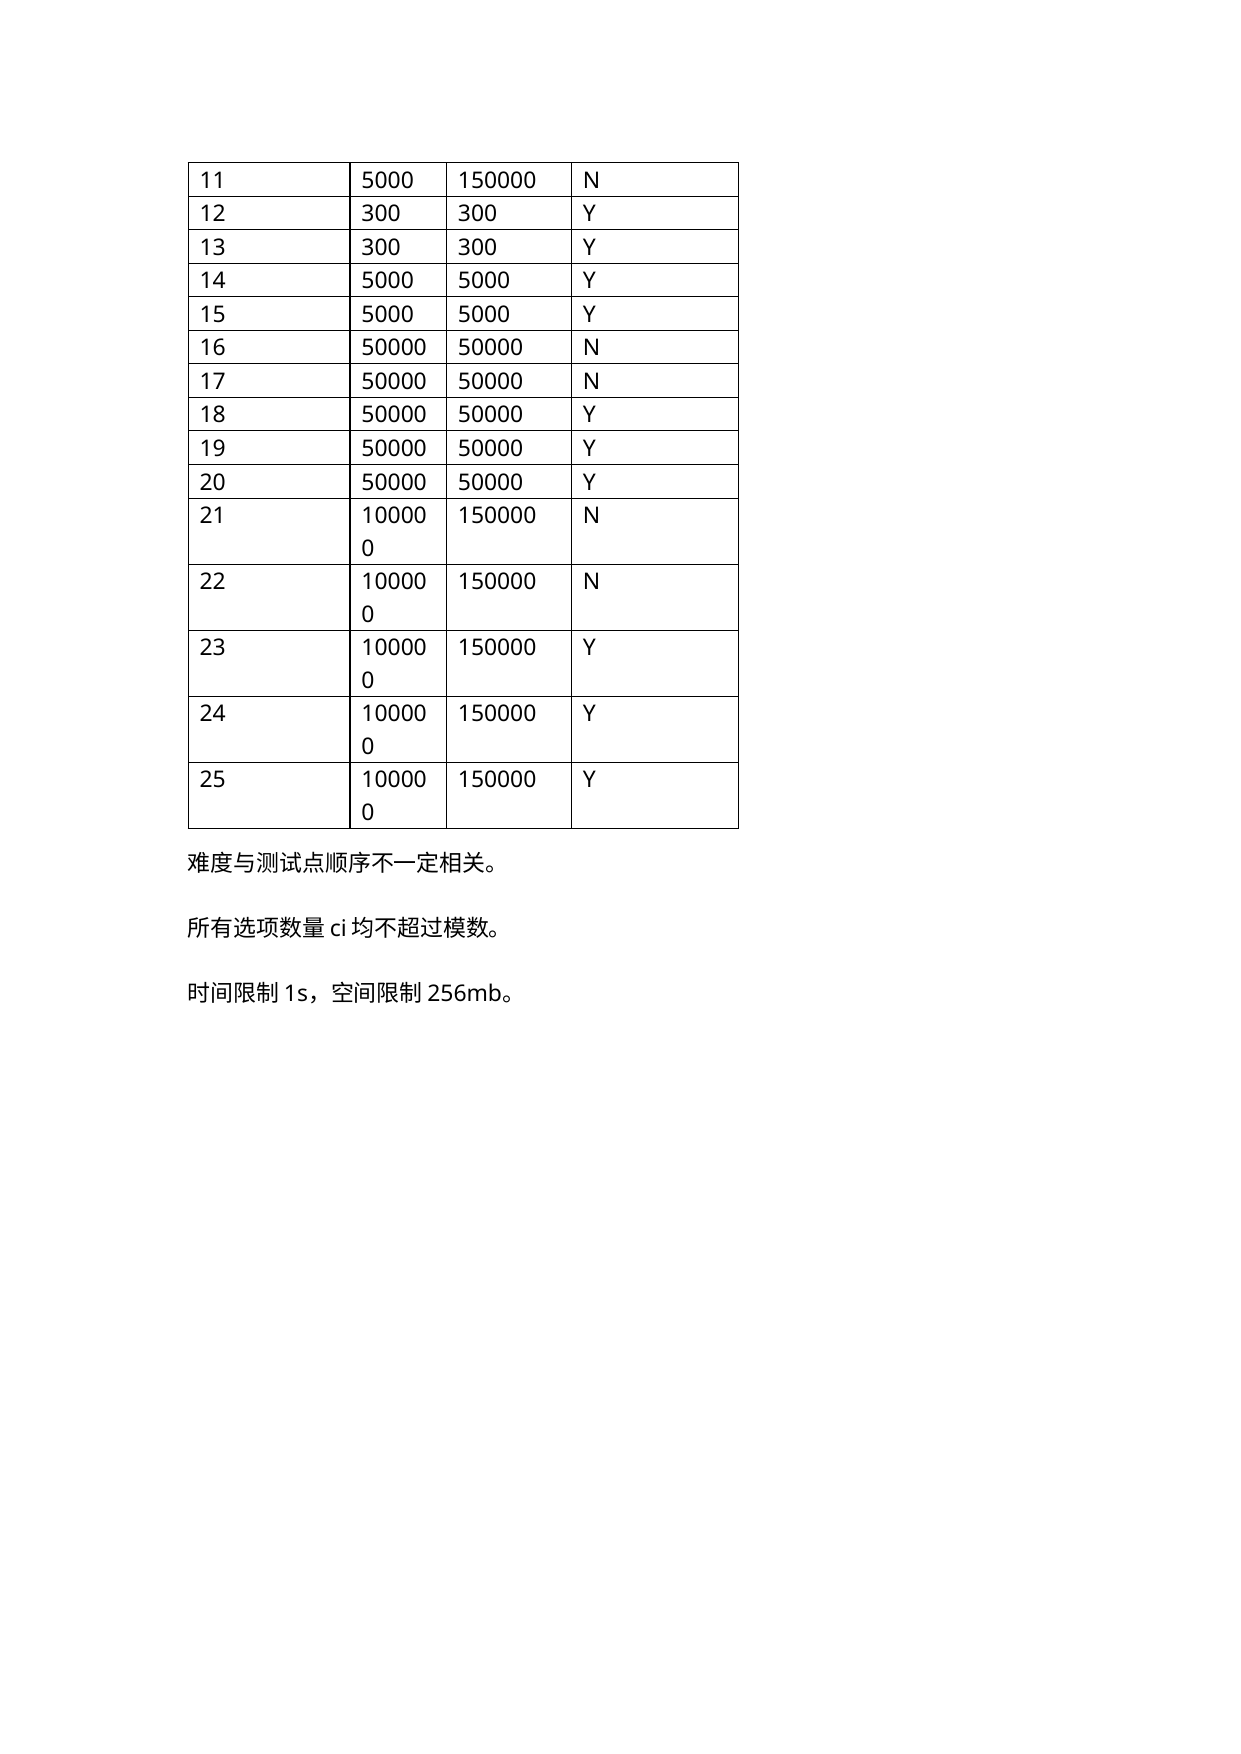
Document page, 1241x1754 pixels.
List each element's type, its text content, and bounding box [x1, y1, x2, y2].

table_cell N [572, 499, 738, 563]
table_cell 150000 [447, 565, 571, 629]
table_cell 13 [189, 230, 349, 263]
table_cell 20 [189, 465, 349, 497]
table_cell Y [572, 631, 738, 696]
table_cell 50000 [351, 398, 446, 430]
table_cell 5000 [351, 264, 446, 296]
table_cell Y [572, 431, 738, 464]
table_cell 5000 [447, 297, 571, 330]
text 时间限制1s，空间限制256mb。 [187, 959, 1053, 1024]
table_cell 14 [189, 264, 349, 296]
table_cell N [572, 163, 738, 196]
table_cell Y [572, 230, 738, 263]
table_cell 50000 [447, 398, 571, 430]
table_cell 50000 [351, 364, 446, 397]
table_cell 50000 [351, 431, 446, 464]
table_cell 100000 [351, 565, 446, 629]
table_cell 24 [189, 697, 349, 762]
table_cell 150000 [447, 763, 571, 828]
table_cell 150000 [447, 499, 571, 563]
text 难度与测试点顺序不一定相关。 [187, 829, 1053, 894]
table_cell 19 [189, 431, 349, 464]
table_cell Y [572, 763, 738, 828]
table_cell Y [572, 297, 738, 330]
table_cell 5000 [351, 297, 446, 330]
table_cell 50000 [447, 364, 571, 397]
table_cell 100000 [351, 499, 446, 563]
table_cell 15 [189, 297, 349, 330]
table_cell 100000 [351, 763, 446, 828]
table_cell 50000 [447, 331, 571, 363]
table_cell 300 [351, 230, 446, 263]
table_cell 23 [189, 631, 349, 696]
table_cell 300 [447, 197, 571, 229]
table_cell Y [572, 264, 738, 296]
table_cell Y [572, 697, 738, 762]
table_cell 5000 [351, 163, 446, 196]
table_cell 12 [189, 197, 349, 229]
text 所有选项数量ci均不超过模数。 [187, 894, 1053, 959]
table_cell N [572, 565, 738, 629]
table_cell 22 [189, 565, 349, 629]
table_cell 17 [189, 364, 349, 397]
table_cell 50000 [351, 465, 446, 497]
table_cell Y [572, 197, 738, 229]
table_cell 50000 [447, 431, 571, 464]
table_cell 300 [447, 230, 571, 263]
table_cell 150000 [447, 697, 571, 762]
table_cell 100000 [351, 631, 446, 696]
table_cell 11 [189, 163, 349, 196]
table_cell Y [572, 398, 738, 430]
table_cell 150000 [447, 163, 571, 196]
table_cell 100000 [351, 697, 446, 762]
table_cell 18 [189, 398, 349, 430]
table_cell 50000 [351, 331, 446, 363]
table_cell 300 [351, 197, 446, 229]
table_cell 25 [189, 763, 349, 828]
table_cell 21 [189, 499, 349, 563]
table_cell 50000 [447, 465, 571, 497]
table_cell N [572, 331, 738, 363]
table_cell 5000 [447, 264, 571, 296]
table_cell 150000 [447, 631, 571, 696]
table_cell Y [572, 465, 738, 497]
table_cell 16 [189, 331, 349, 363]
table_cell N [572, 364, 738, 397]
